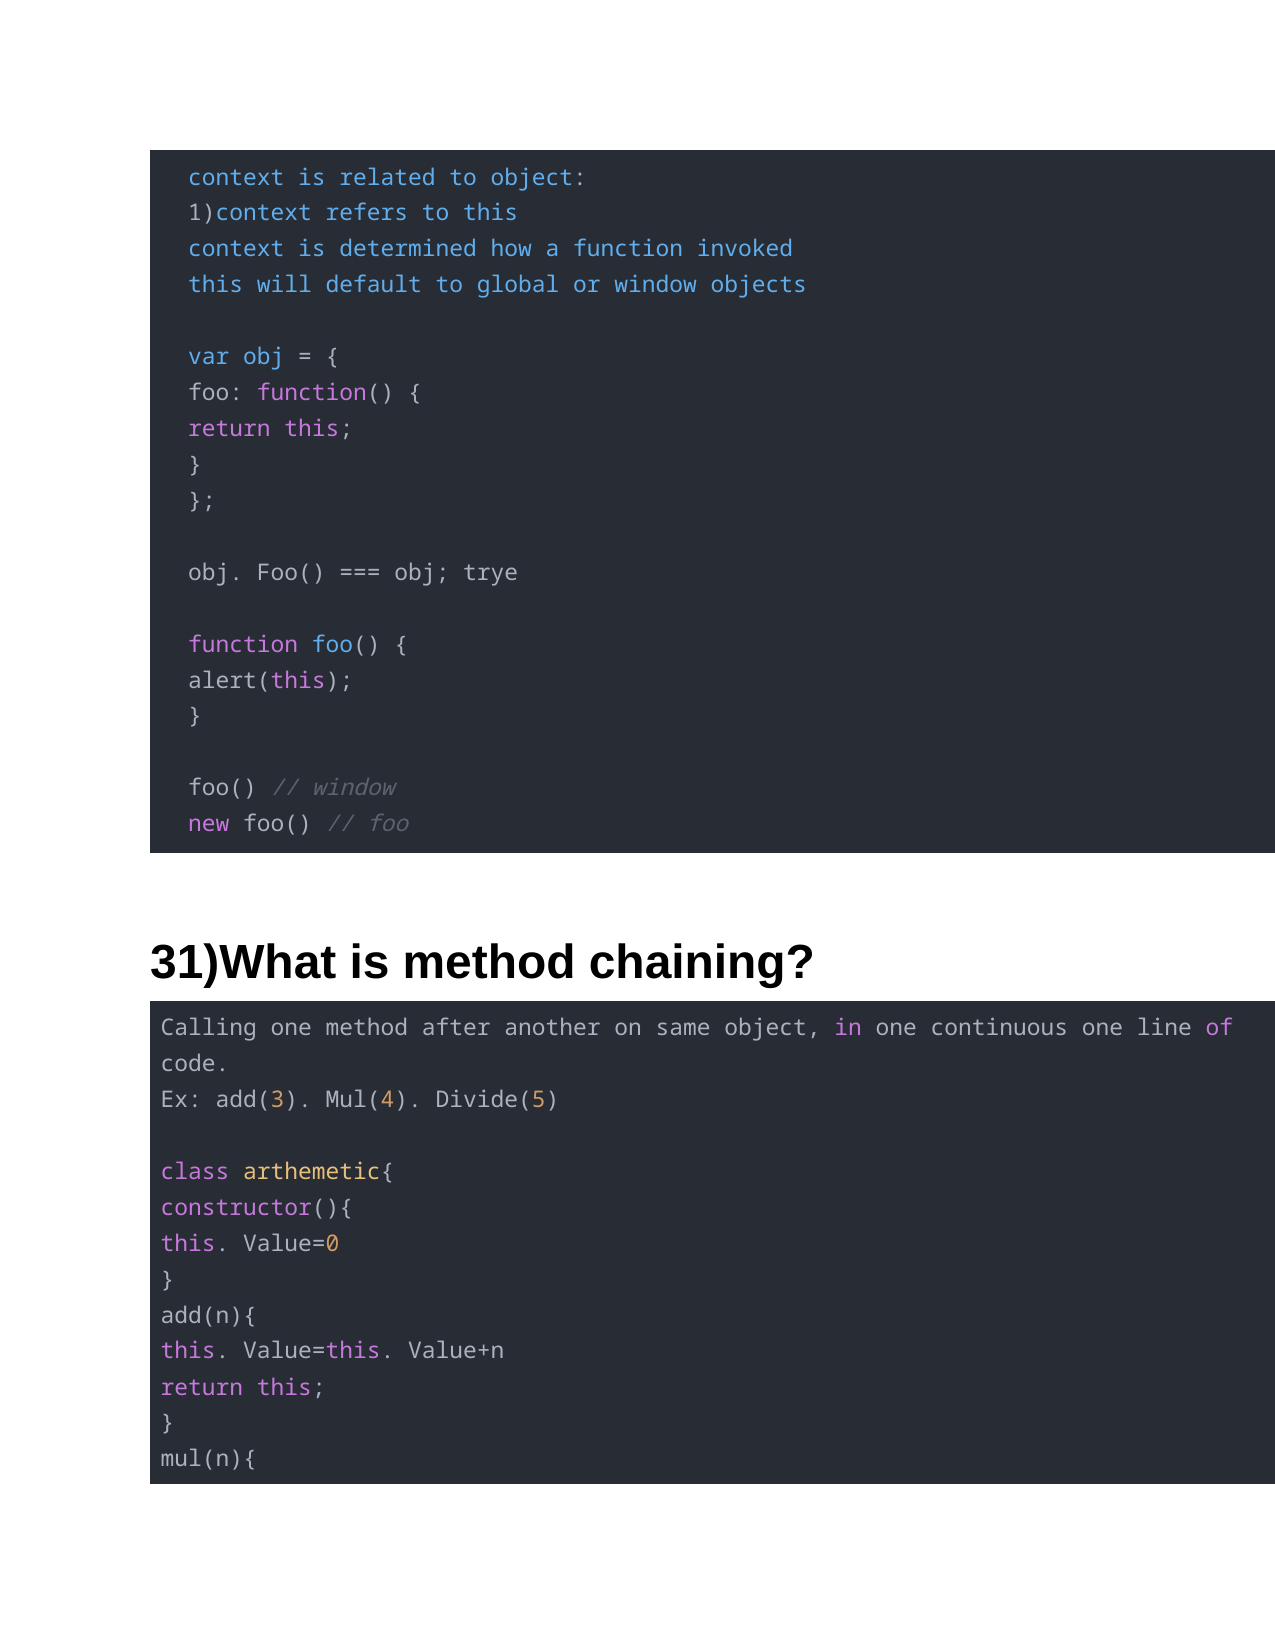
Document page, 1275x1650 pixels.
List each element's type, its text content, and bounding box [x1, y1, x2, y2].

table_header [150, 150, 1275, 853]
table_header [150, 1001, 1275, 1484]
subtitle 31)What is method chaining? [150, 933, 1125, 988]
